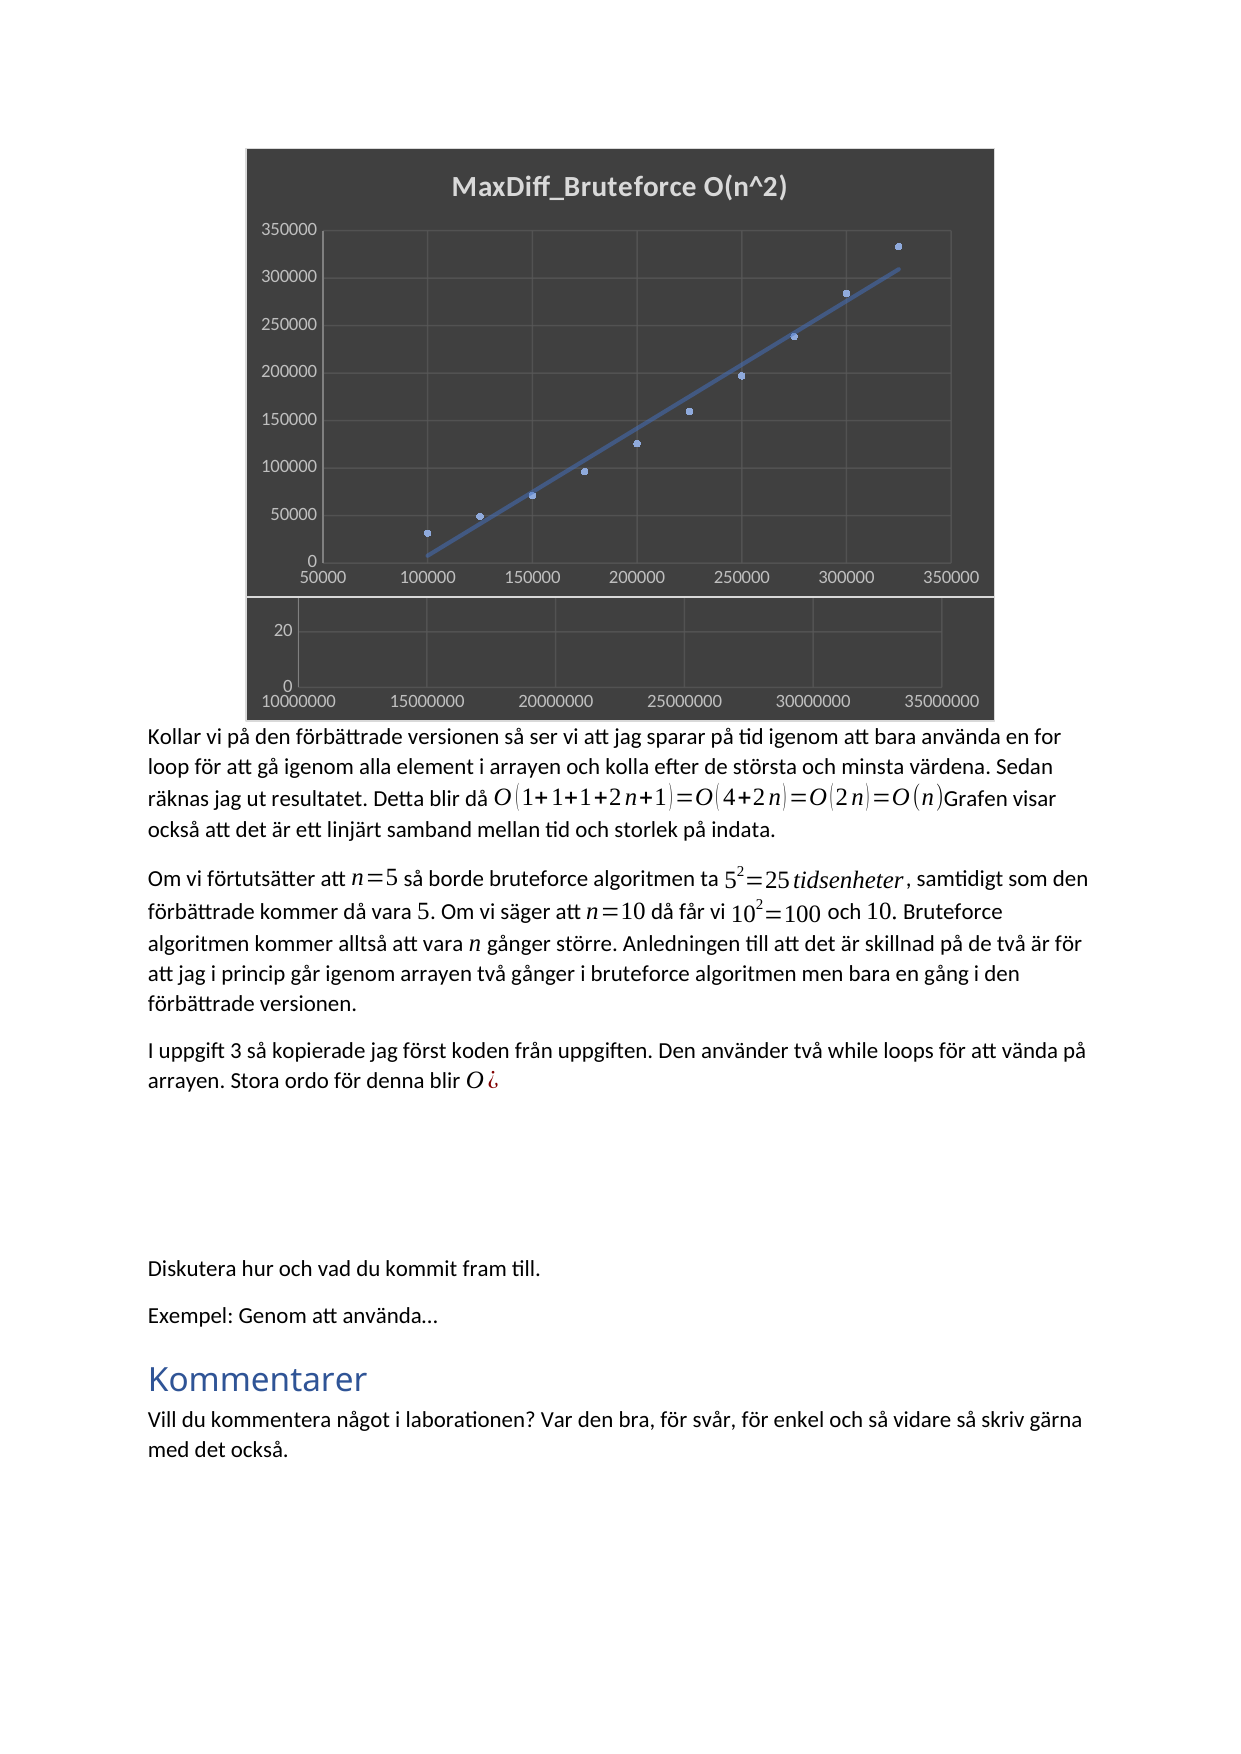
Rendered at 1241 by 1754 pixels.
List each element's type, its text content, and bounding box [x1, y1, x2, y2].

subtitle Kommentarer [148, 1356, 1093, 1401]
text Om vi förtutsätter att så borde bruteforce algoritmen ta , samtidigt som den förbättrade kommer då vara . Om vi säger att då får vi och Bruteforce algoritmen kommer alltså att vara gånger större. Anledningen till att det är skillnad på de två är för att jag i princip går igenom arrayen två gånger i bruteforce algoritmen men bara en gång i den förbättrade versionen. [148, 862, 1093, 1017]
text Diskutera hur och vad du kommit fram till. [148, 1254, 1093, 1282]
text Kollar vi på den förbättrade versionen så ser vi att jag sparar på tid igenom att bara använda en for loop för att gå igenom alla element i arrayen och kolla efter de största och minsta värdena. Sedan räknas jag ut resultatet. Detta blir då Grafen visar också att det är ett linjärt samband mellan tid och storlek på indata. [148, 148, 1093, 843]
text Exempel: Genom att använda… [148, 1301, 1093, 1329]
text Vill du kommentera något i laborationen? Var den bra, för svår, för enkel och så vidare så skriv gärna med det också. [148, 1405, 1093, 1463]
text I uppgift 3 så kopierade jag först koden från uppgiften. Den använder två while loops för att vända på arrayen. Stora ordo för denna blir [148, 1036, 1093, 1094]
